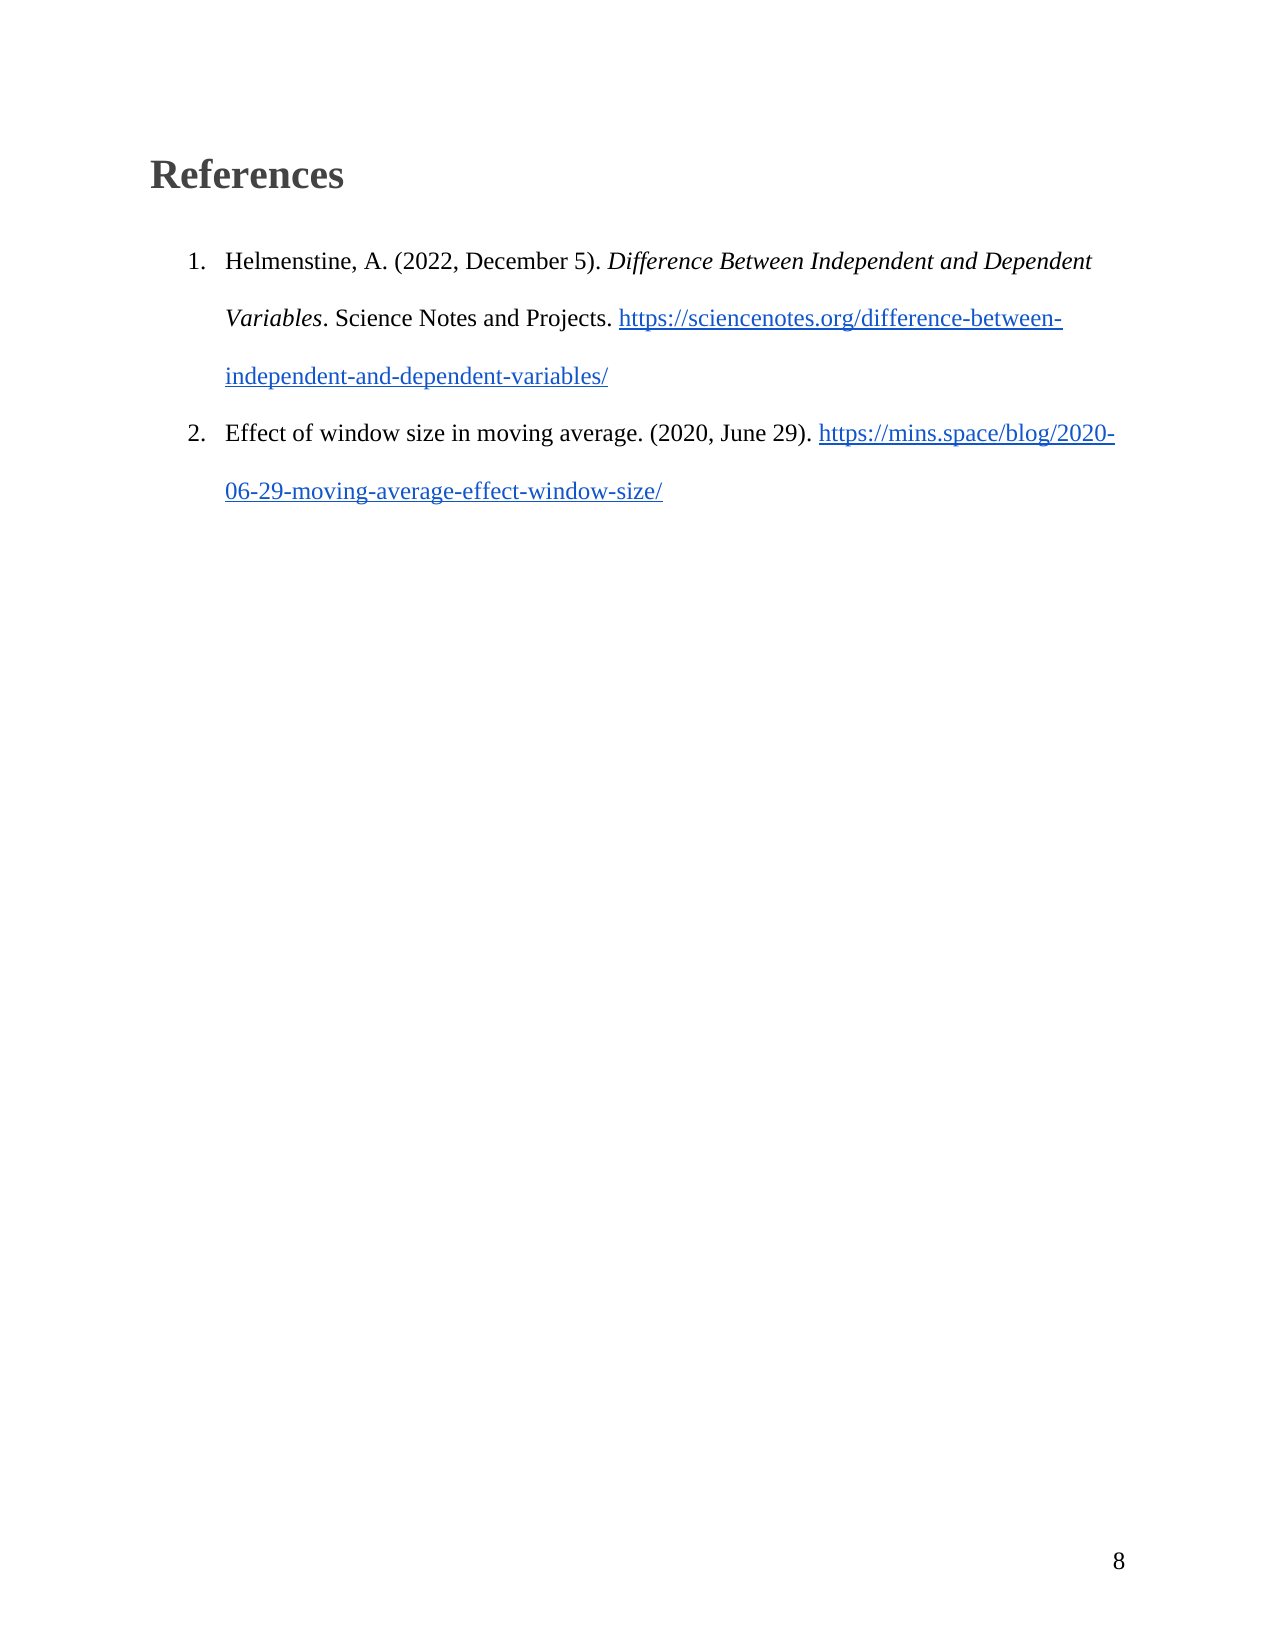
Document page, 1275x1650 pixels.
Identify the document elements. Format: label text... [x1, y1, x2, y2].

subtitle References [150, 150, 1125, 198]
list Helmenstine, A. (2022, December 5). Difference Between Independent and Dependent Variables. Science Notes and Projects. https://sciencenotes.org/difference-between-independent-and-dependent-variables/ [187, 246, 1125, 389]
list Effect of window size in moving average. (2020, June 29). https://mins.space/blog/2020-06-29-moving-average-effect-window-size/ [187, 418, 1125, 504]
